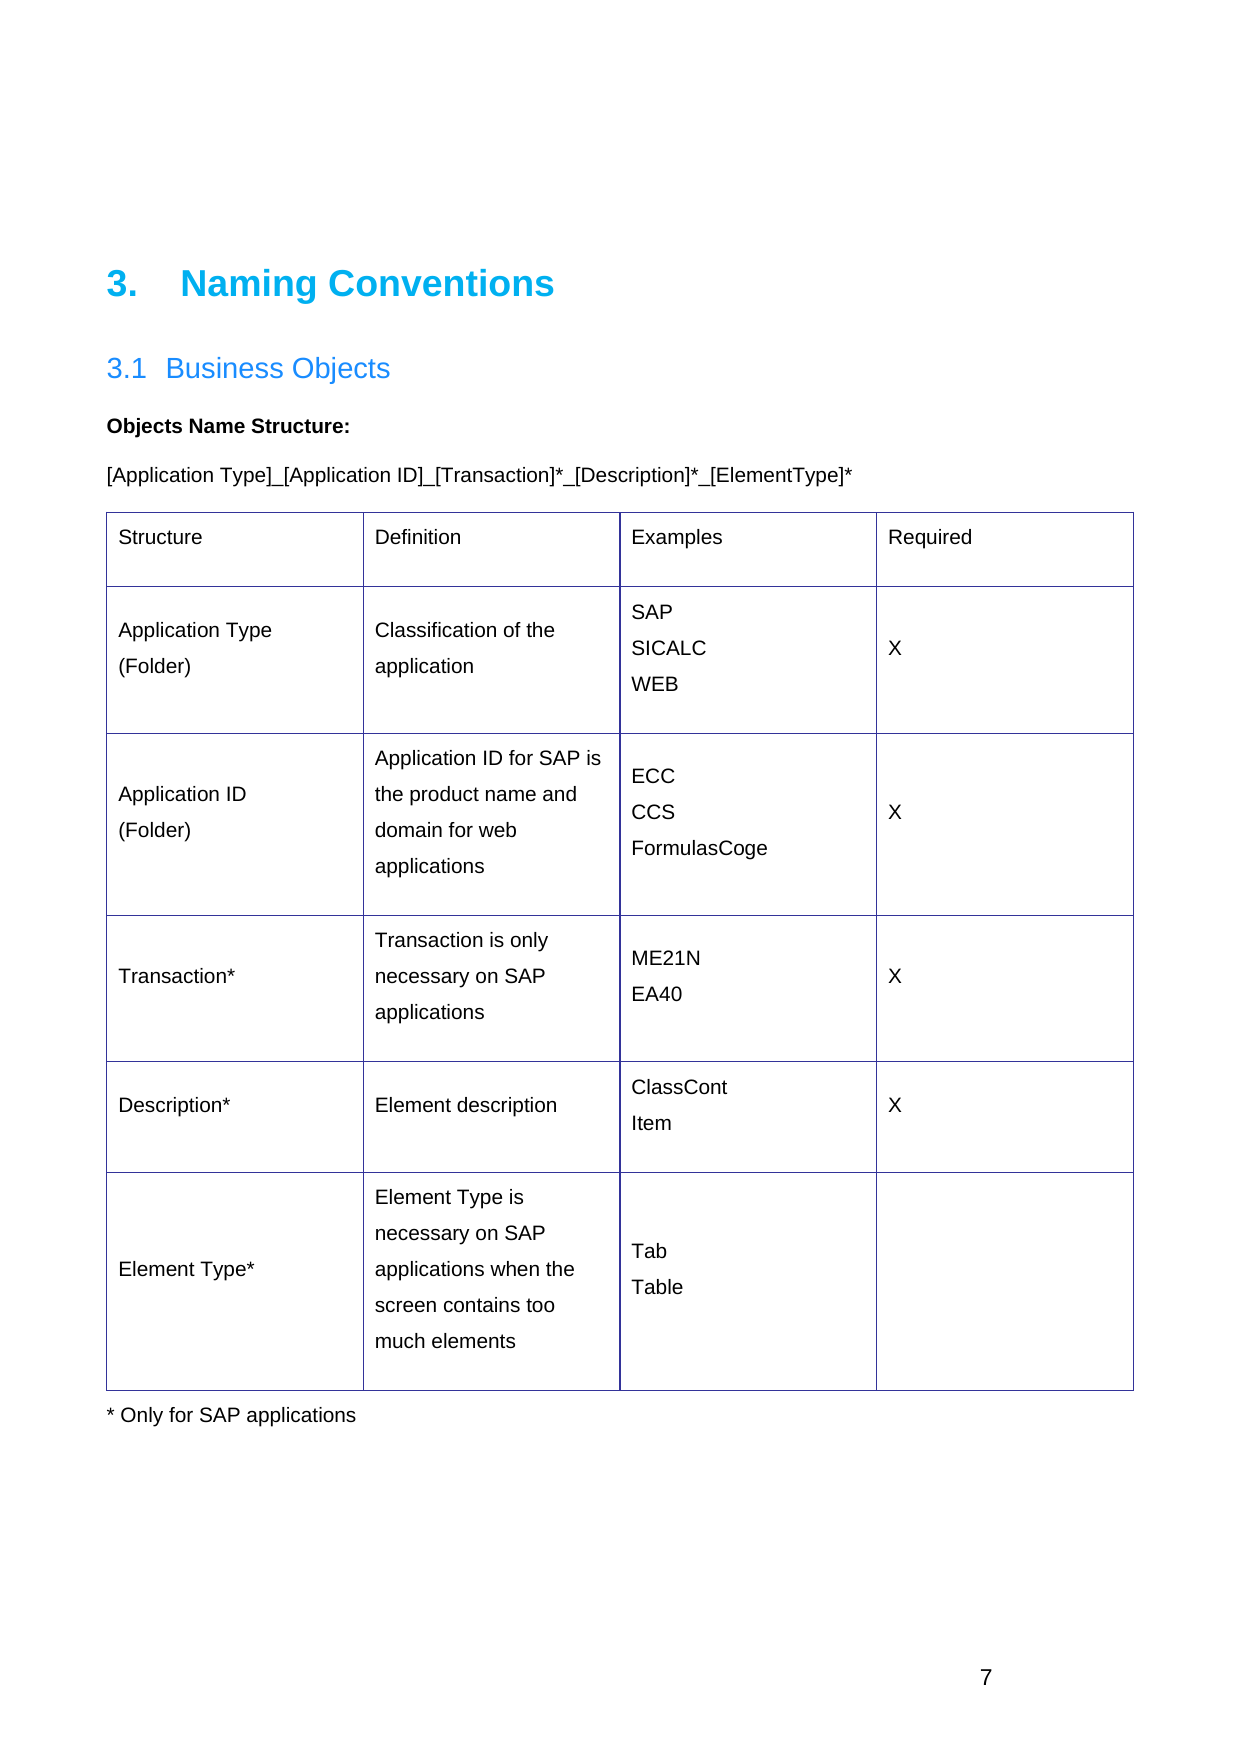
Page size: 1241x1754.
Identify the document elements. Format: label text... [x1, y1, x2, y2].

table_cell Transaction* [107, 916, 363, 1061]
table_cell X [877, 734, 1133, 915]
table_cell X [877, 916, 1133, 1061]
table_cell [877, 1173, 1133, 1390]
table_cell Tab Table [621, 1173, 876, 1390]
table_cell Element Type is necessary on SAP applications when the screen contains too much elements [364, 1173, 619, 1390]
text Objects Name Structure: [106, 414, 1134, 438]
text [Application Type]_[Application ID]_[Transaction]*_[Description]*_[ElementType]* [106, 463, 1134, 487]
table_cell Application ID (Folder) [107, 734, 363, 915]
table_cell ClassCont Item [621, 1062, 876, 1172]
table_cell ME21N EA40 [621, 916, 876, 1061]
table_cell Application ID for SAP is the product name and domain for web applications [364, 734, 619, 915]
table_cell X [877, 587, 1133, 732]
subtitle Naming Conventions [106, 261, 1134, 304]
table_cell Element Type* [107, 1173, 363, 1390]
table_cell X [877, 1062, 1133, 1172]
table_header Required [877, 513, 1133, 586]
text * Only for SAP applications [106, 1403, 1134, 1427]
table_header Structure [107, 513, 363, 586]
subtitle Business Objects [106, 351, 1134, 384]
table_header Examples [621, 513, 876, 586]
table_cell SAP SICALC WEB [621, 587, 876, 732]
table_cell Transaction is only necessary on SAP applications [364, 916, 619, 1061]
table_cell ECC CCS FormulasCoge [621, 734, 876, 915]
table_cell Element description [364, 1062, 619, 1172]
table_cell Description* [107, 1062, 363, 1172]
table_cell Classification of the application [364, 587, 619, 732]
table_header Definition [364, 513, 619, 586]
table_cell Application Type (Folder) [107, 587, 363, 732]
